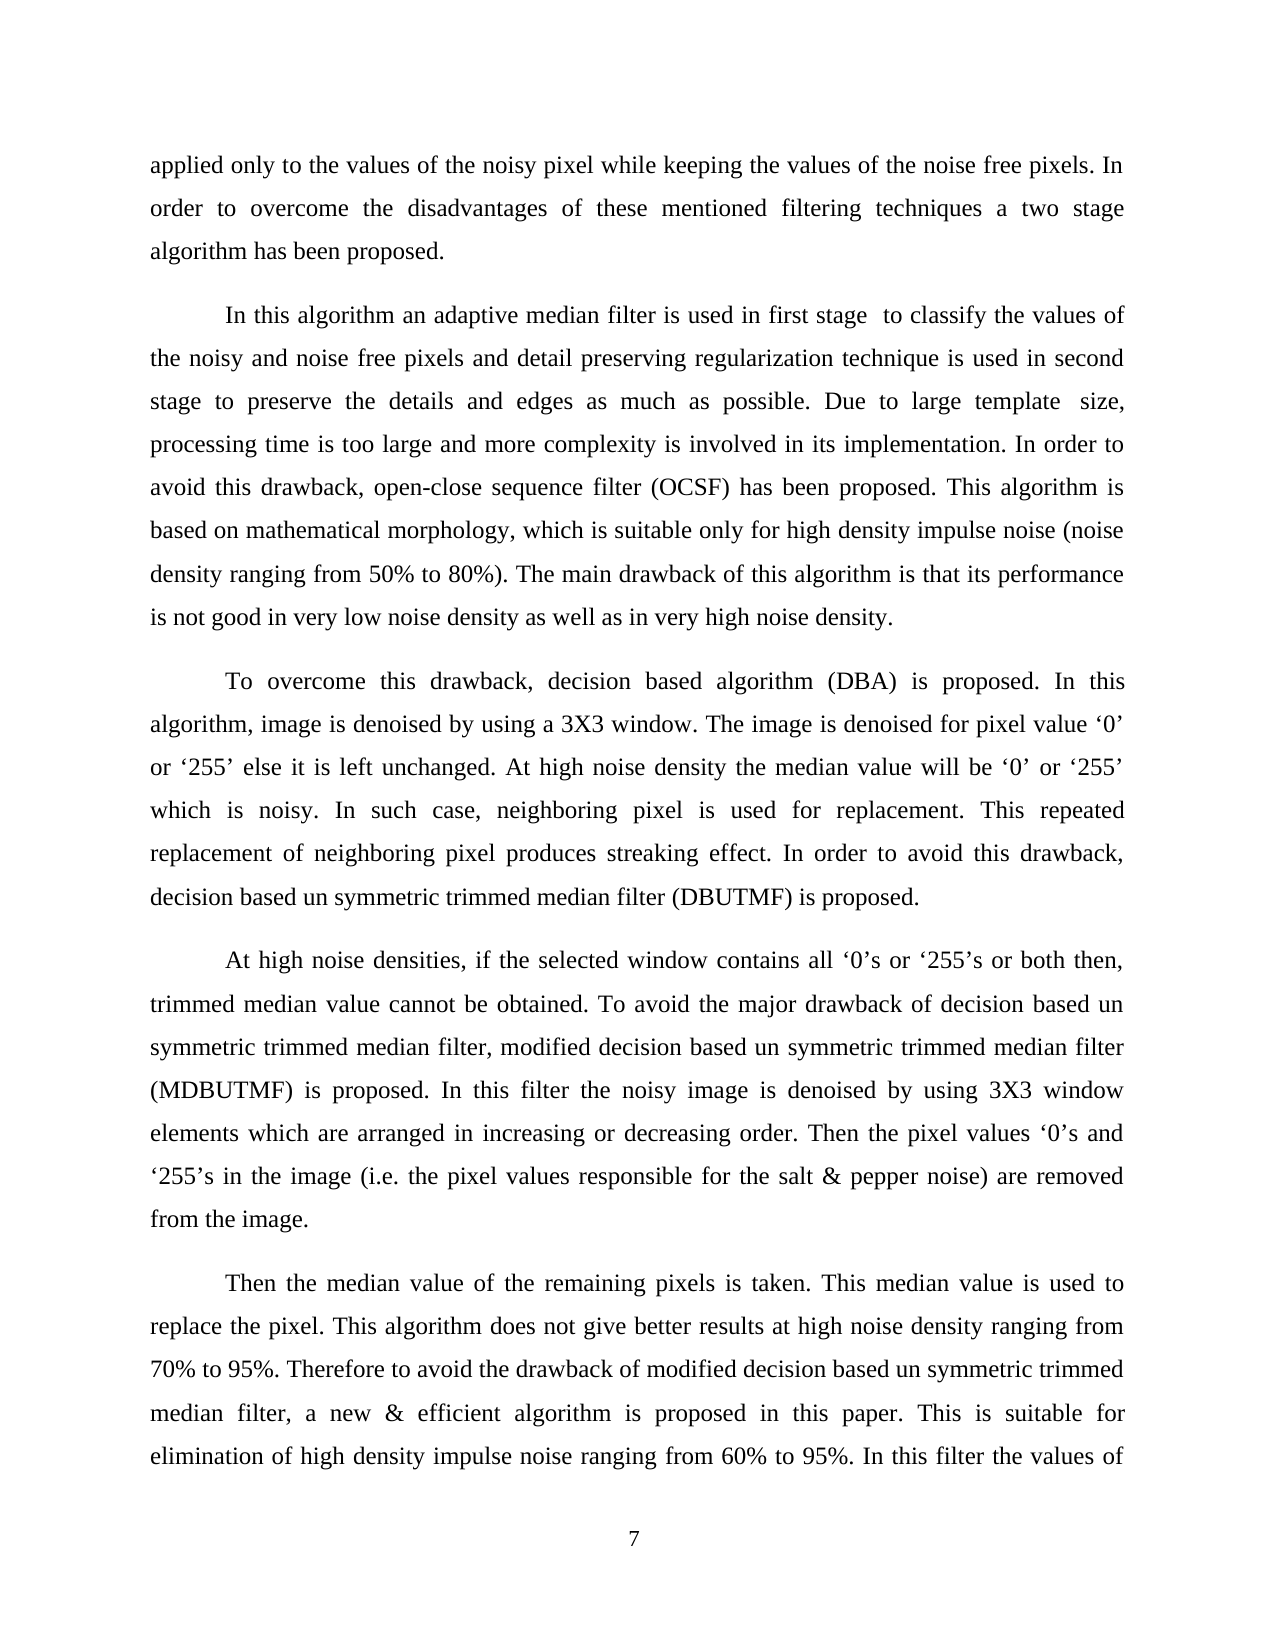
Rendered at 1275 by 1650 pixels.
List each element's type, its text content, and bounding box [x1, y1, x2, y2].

text applied only to the values of the noisy pixel while keeping the values of the noise free pixels. In order to overcome the disadvantages of these mentioned filtering techniques a two stage algorithm has been proposed. [150, 150, 1125, 265]
text Then the median value of the remaining pixels is taken. This median value is used to replace the pixel. This algorithm does not give better results at high noise density ranging from 70% to 95%. Therefore to avoid the drawback of modified decision based un symmetric trimmed median filter, a new & efficient algorithm is proposed in this paper. This is suitable for elimination of high density impulse noise ranging from 60% to 95%. In this filter the values of [150, 1268, 1125, 1469]
text At high noise densities, if the selected window contains all ‘0’s or ‘255’s or both then, trimmed median value cannot be obtained. To avoid the major drawback of decision based un symmetric trimmed median filter, modified decision based un symmetric trimmed median filter (MDBUTMF) is proposed. In this filter the noisy image is denoised by using 3X3 window elements which are arranged in increasing or decreasing order. Then the pixel values ‘0’s and ‘255’s in the image (i.e. the pixel values responsible for the salt & pepper noise) are removed from the image. [150, 946, 1125, 1233]
text In this algorithm an adaptive median filter is used in first stage to classify the values of the noisy and noise free pixels and detail preserving regularization technique is used in second stage to preserve the details and edges as much as possible. Due to large template size, processing time is too large and more complexity is involved in its implementation. In order to avoid this drawback, open-close sequence filter (OCSF) has been proposed. This algorithm is based on mathematical morphology, which is suitable only for high density impulse noise (noise density ranging from 50% to 80%). The main drawback of this algorithm is that its performance is not good in very low noise density as well as in very high noise density. [150, 300, 1125, 631]
text To overcome this drawback, decision based algorithm (DBA) is proposed. In this algorithm, image is denoised by using a 3X3 window. The image is denoised for pixel value ‘0’ or ‘255’ else it is left unchanged. At high noise density the median value will be ‘0’ or ‘255’ which is noisy. In such case, neighboring pixel is used for replacement. This repeated replacement of neighboring pixel produces streaking effect. In order to avoid this drawback, decision based un symmetric trimmed median filter (DBUTMF) is proposed. [150, 666, 1125, 910]
